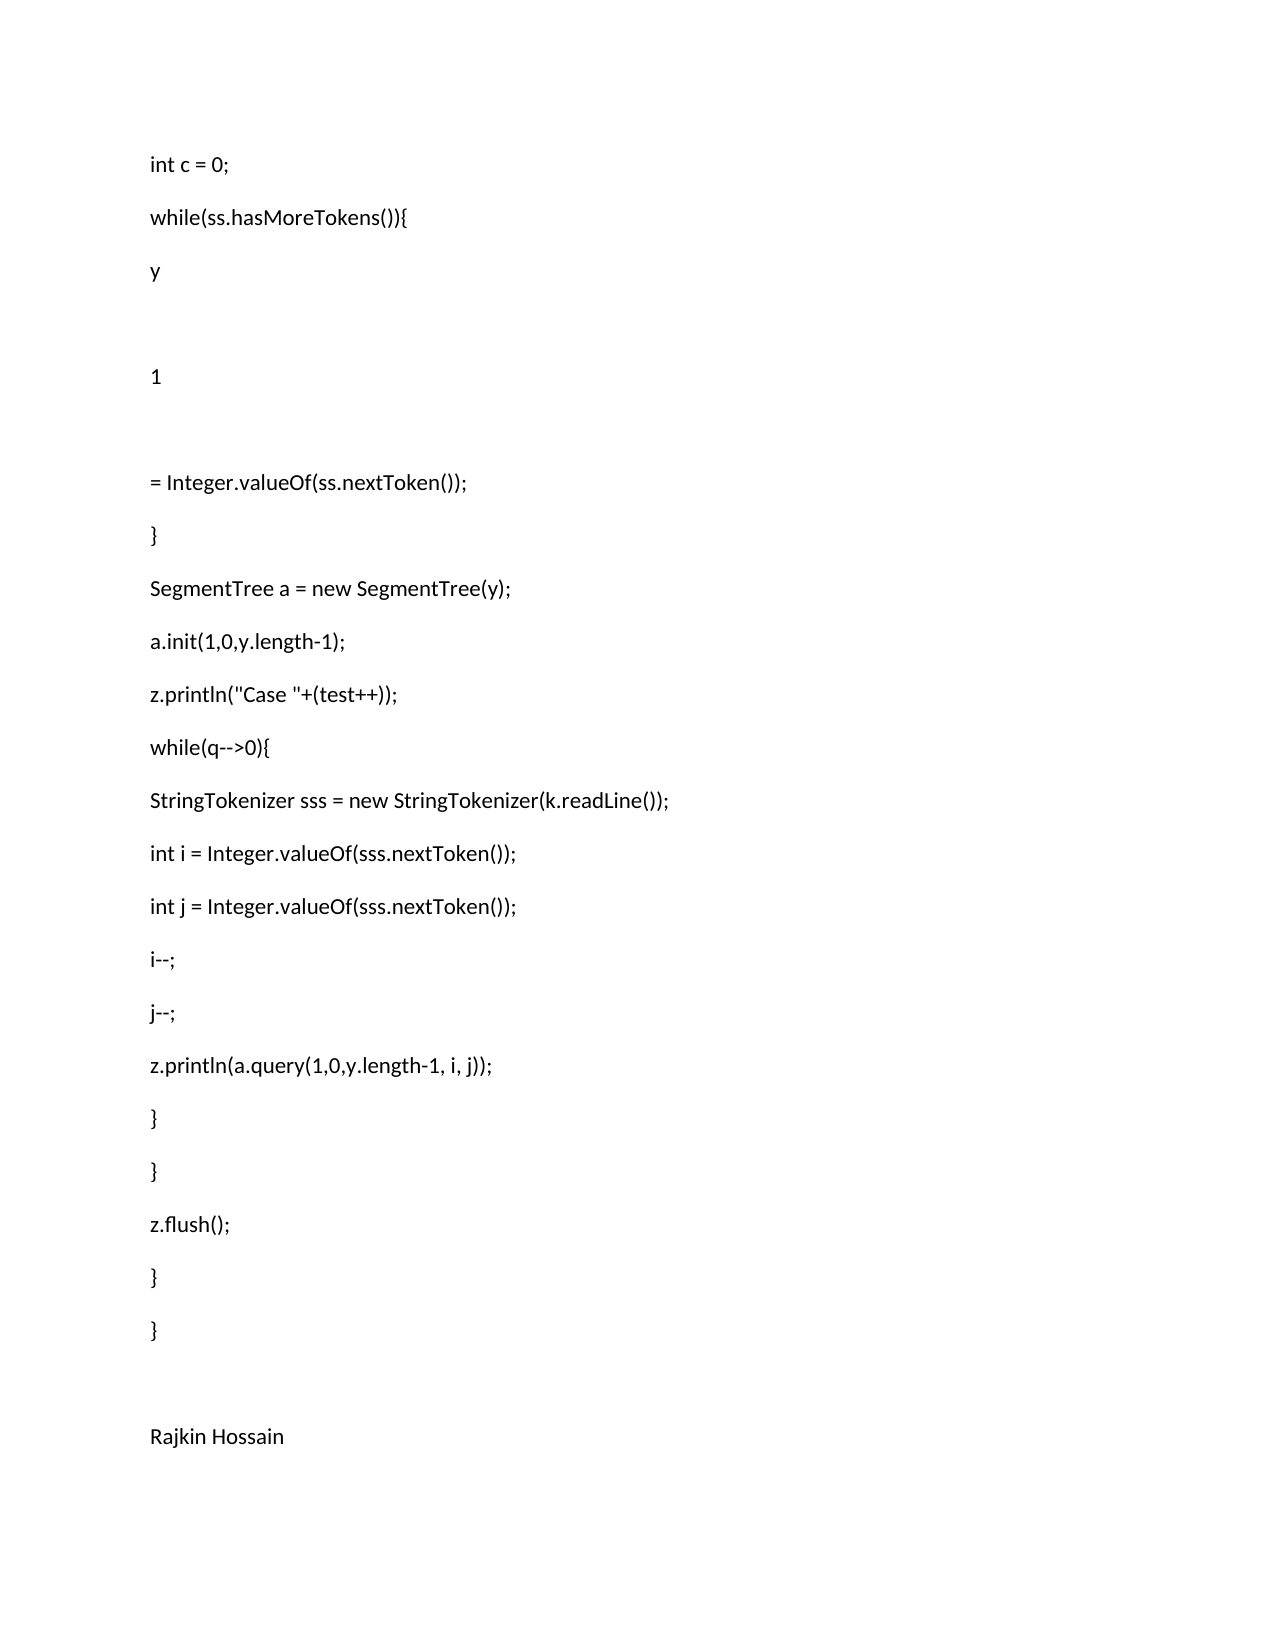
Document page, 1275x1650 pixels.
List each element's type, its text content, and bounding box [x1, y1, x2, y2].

text StringTokenizer sss = new StringTokenizer(k.readLine()); [150, 786, 1125, 814]
text int j = Integer.valueOf(sss.nextToken()); [150, 892, 1125, 920]
text while(ss.hasMoreTokens()){ [150, 203, 1125, 231]
text int i = Integer.valueOf(sss.nextToken()); [150, 839, 1125, 867]
text j--; [150, 998, 1125, 1026]
text SegmentTree a = new SegmentTree(y); [150, 574, 1125, 602]
text } [150, 1263, 1125, 1291]
text } [150, 1104, 1125, 1132]
text } [150, 1157, 1125, 1185]
text z.println("Case "+(test++)); [150, 680, 1125, 708]
text while(q-->0){ [150, 733, 1125, 761]
text i--; [150, 945, 1125, 973]
text z.println(a.query(1,0,y.length-1, i, j)); [150, 1051, 1125, 1079]
text y [150, 256, 1125, 284]
text } [150, 521, 1125, 549]
text int c = 0; [150, 150, 1125, 178]
text Rajkin Hossain [150, 1422, 1125, 1451]
text a.init(1,0,y.length-1); [150, 627, 1125, 655]
text 1 [150, 362, 1125, 390]
text } [150, 1316, 1125, 1344]
text = Integer.valueOf(ss.nextToken()); [150, 468, 1125, 496]
text z.flush(); [150, 1210, 1125, 1238]
